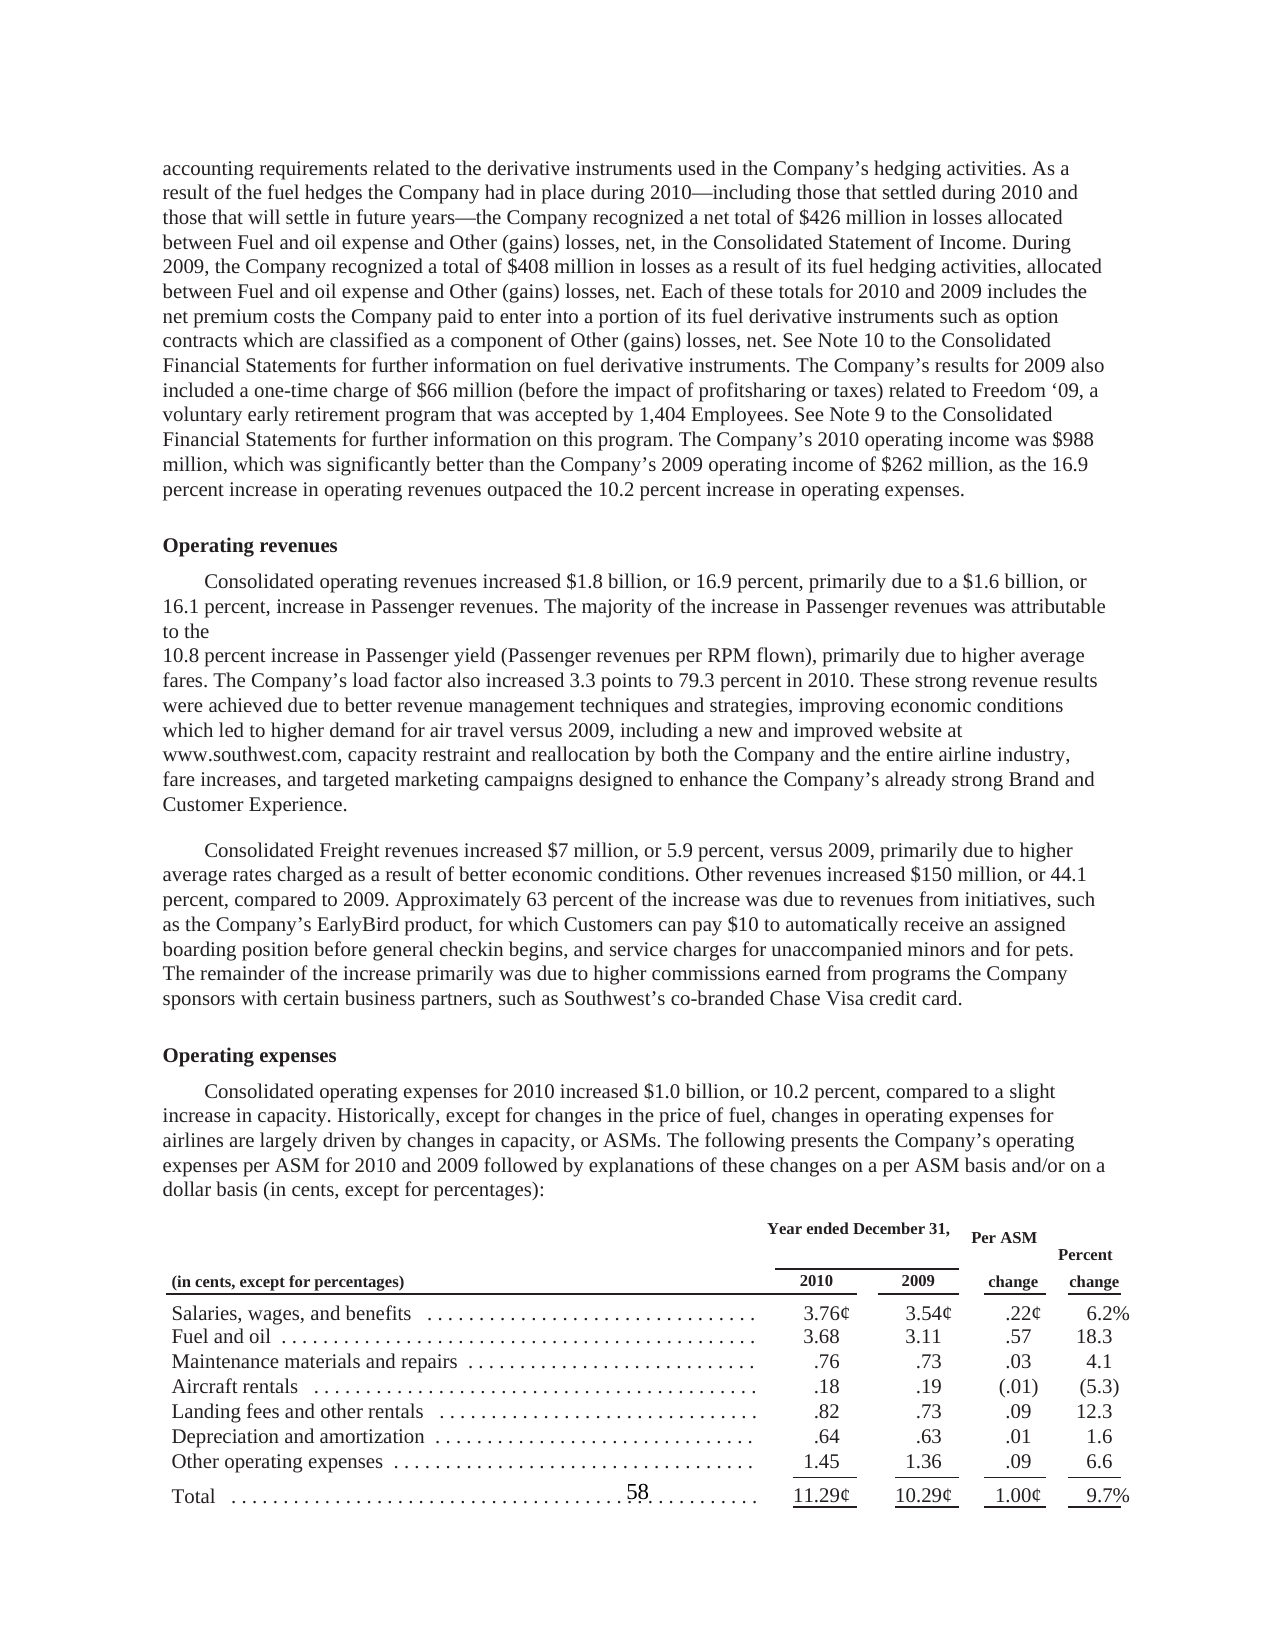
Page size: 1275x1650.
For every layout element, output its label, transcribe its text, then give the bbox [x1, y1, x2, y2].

text Consolidated Freight revenues increased $7 million, or 5.9 percent, versus 2009, primarily due to higher average rates charged as a result of better economic conditions. Other revenues increased $150 million, or 44.1 percent, compared to 2009. Approximately 63 percent of the increase was due to revenues from initiatives, such as the Company’s EarlyBird product, for which Customers can pay $10 to automatically receive an assigned boarding position before general checkin begins, and service charges for unaccompanied minors and for pets. [162, 838, 1098, 961]
text accounting requirements related to the derivative instruments used in the Company’s hedging activities. As a result of the fuel hedges the Company had in place during 2010—including those that settled during 2010 and those that will settle in future years—the Company recognized a net total of $426 million in losses allocated between Fuel and oil expense and Other (gains) losses, net, in the Consolidated Statement of Income. During 2009, the Company recognized a total of $408 million in losses as a result of its fuel hedging activities, allocated between Fuel and oil expense and Other (gains) losses, net. Each of these totals for 2010 and 2009 includes the net premium costs the Company paid to enter into a portion of its fuel derivative instruments such as option contracts which are classified as a component of Other (gains) losses, net. See Note 10 to the Consolidated Financial Statements for further information on fuel derivative instruments. The Company’s results for 2009 also included a one-time charge of $66 million (before the impact of profitsharing or taxes) related to Freedom ‘09, a voluntary early retirement program that was accepted by 1,404 Employees. See Note 9 to the Consolidated Financial Statements for further information on this program. The Company’s 2010 operating income was $988 million, which was significantly better than the Company’s 2009 operating income of $262 million, as the 16.9 percent increase in operating revenues outpaced the 10.2 percent increase in operating expenses. [162, 156, 1108, 501]
text Consolidated operating revenues increased $1.8 billion, or 16.9 percent, primarily due to a $1.6 billion, or 16.1 percent, increase in Passenger revenues. The majority of the increase in Passenger revenues was attributable to the [162, 569, 1107, 643]
text Consolidated operating expenses for 2010 increased $1.0 billion, or 10.2 percent, compared to a slight increase in capacity. Historically, except for changes in the price of fuel, changes in operating expenses for airlines are largely driven by changes in capacity, or ASMs. The following presents the Company’s operating expenses per ASM for 2010 and 2009 followed by explanations of these changes on a per ASM basis and/or on a dollar basis (in cents, except for percentages): [162, 1079, 1108, 1201]
text The remainder of the increase primarily was due to higher commissions earned from programs the Company sponsors with certain business partners, such as Southwest’s co-branded Chase Visa credit card. [162, 961, 1070, 1010]
text 10.8 percent increase in Passenger yield (Passenger revenues per RPM flown), primarily due to higher average fares. The Company’s load factor also increased 3.3 points to 79.3 percent in 2010. These strong revenue results were achieved due to better revenue management techniques and strategies, improving economic conditions which led to higher demand for air travel versus 2009, including a new and improved website at www.southwest.com, capacity restraint and reallocation by both the Company and the entire airline industry, fare increases, and targeted marketing campaigns designed to enhance the Company’s already strong Brand and Customer Experience. [162, 643, 1100, 816]
text Percent [1058, 1244, 1131, 1264]
subtitle Operating expenses [162, 1043, 1131, 1067]
text Year ended December 31, Per ASM [146, 1219, 1037, 1247]
subtitle Operating revenues [162, 533, 1131, 557]
